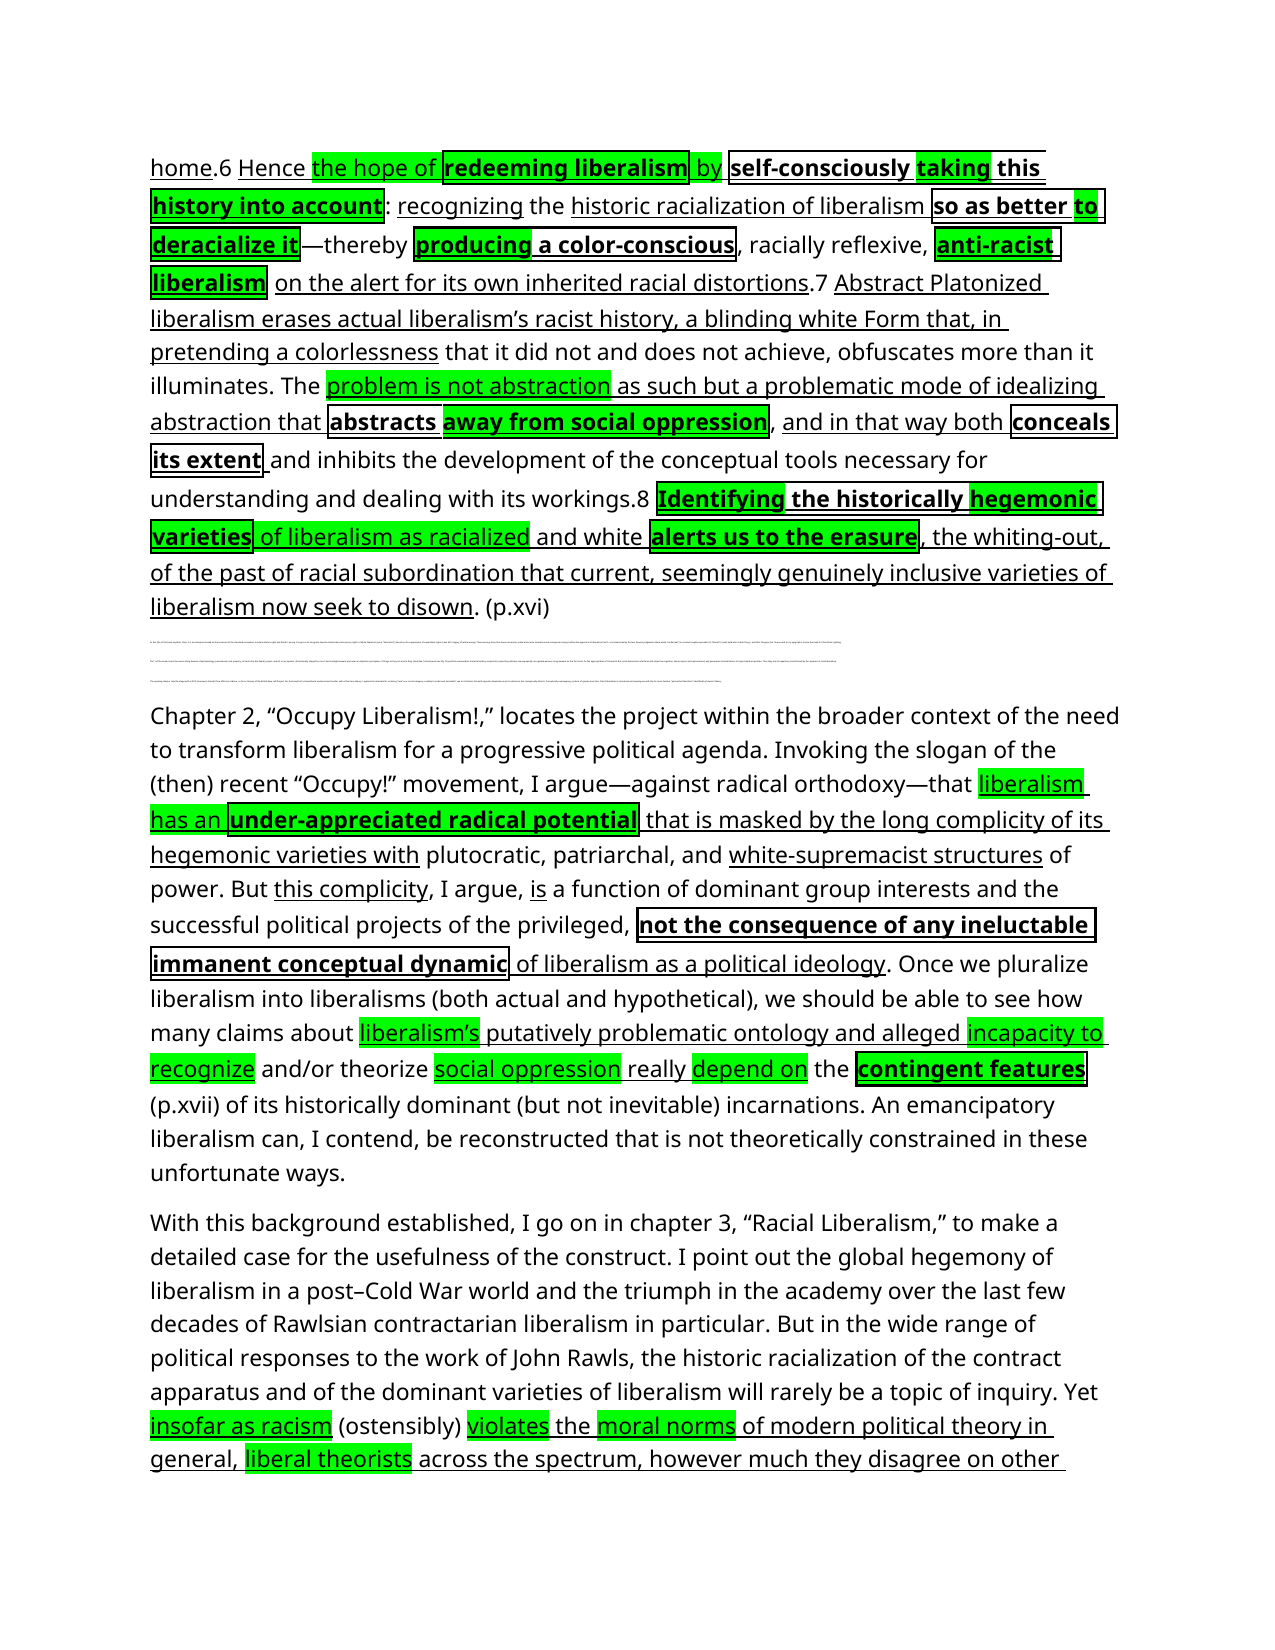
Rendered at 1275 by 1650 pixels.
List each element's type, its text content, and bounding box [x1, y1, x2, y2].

text Chapter 2, “Occupy Liberalism!,” locates the project within the broader context of the need to transform liberalism for a progressive political agenda. Invoking the slogan of the (then) recent “Occupy!” movement, I argue—against radical orthodoxy—that liberalism has an under-appreciated radical potential that is masked by the long complicity of its hegemonic varieties with plutocratic, patriarchal, and white-supremacist structures of power. But this complicity, I argue, is a function of dominant group interests and the successful political projects of the privileged, not the consequence of any ineluctable immanent conceptual dynamic of liberalism as a political ideology. Once we pluralize liberalism into liberalisms (both actual and hypothetical), we should be able to see how many claims about liberalism’s putatively problematic ontology and alleged incapacity to recognize and/or theorize social oppression really depend on the contingent features (p.xvii) of its historically dominant (but not inevitable) incarnations. An emancipatory liberalism can, I contend, be reconstructed that is not theoretically constrained in these unfortunate ways. [150, 700, 1125, 1188]
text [150, 150, 1125, 622]
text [150, 1207, 1125, 1474]
